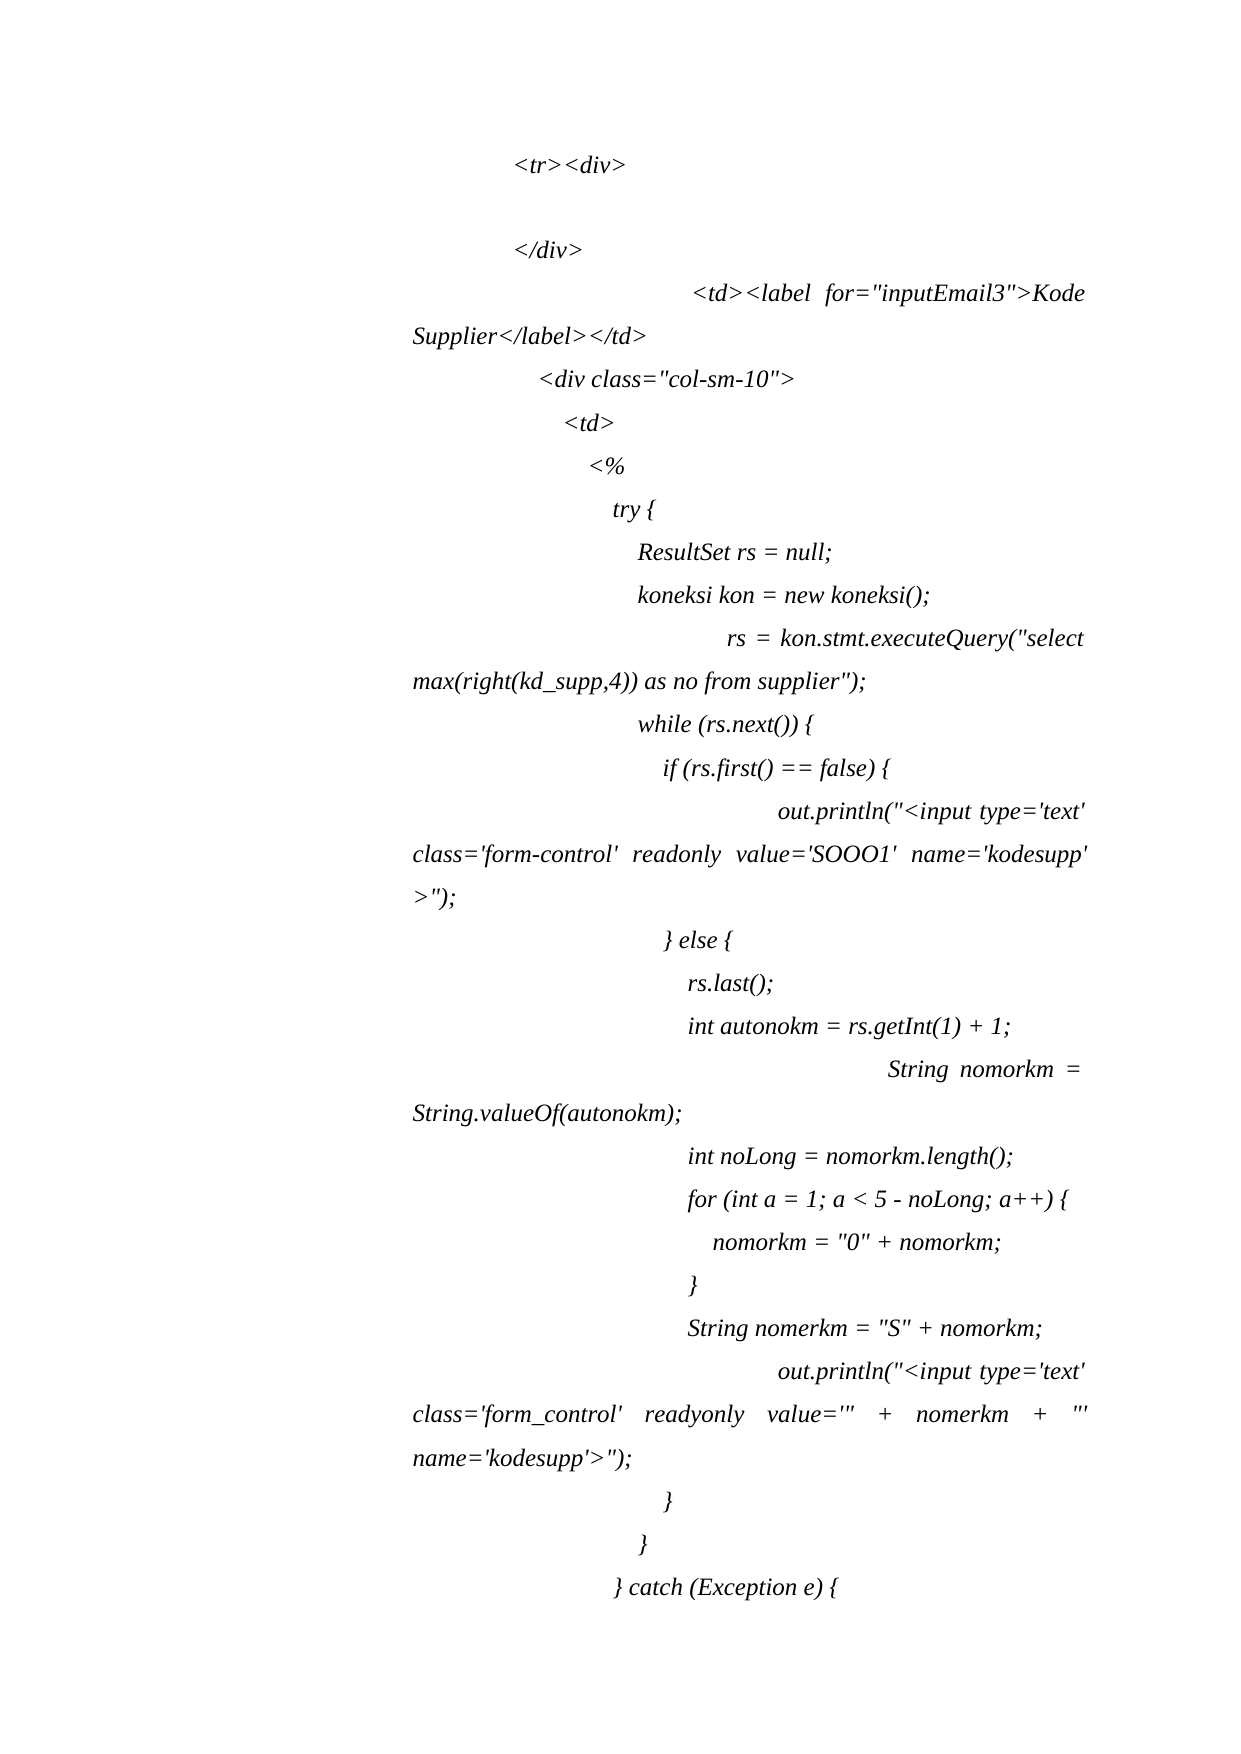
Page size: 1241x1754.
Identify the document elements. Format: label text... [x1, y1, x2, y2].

list <td> [412, 408, 1090, 436]
list int autonokm = rs.getInt(1) + 1; [412, 1011, 1090, 1040]
list rs.last(); [412, 968, 1090, 997]
list rs = kon.stmt.executeQuery("select max(right(kd_supp,4)) as no from supplier"); [412, 623, 1090, 695]
list <% [412, 451, 1090, 479]
list koneksi kon = new koneksi(); [412, 580, 1090, 609]
list } catch (Exception e) { [412, 1572, 1090, 1601]
list } [412, 1270, 1090, 1299]
list String nomerkm = "S" + nomorkm; [412, 1313, 1090, 1342]
list </div> [412, 235, 1090, 264]
list String nomorkm = String.valueOf(autonokm); [412, 1054, 1090, 1126]
list } [412, 1486, 1090, 1514]
list int noLong = nomorkm.length(); [412, 1141, 1090, 1169]
list } [412, 1529, 1090, 1558]
list for (int a = 1; a < 5 - noLong; a++) { [412, 1184, 1090, 1213]
list <td><label for="inputEmail3">Kode Supplier</label></td> [412, 278, 1090, 350]
list if (rs.first() == false) { [412, 753, 1090, 781]
list while (rs.next()) { [412, 709, 1090, 738]
list out.println("<input type='text' class='form_control' readyonly value='" + nomerkm + "' name='kodesupp'>"); [412, 1356, 1090, 1471]
list <tr><div> [412, 150, 1090, 179]
list nomorkm = "0" + nomorkm; [412, 1227, 1090, 1256]
list try { [412, 494, 1090, 523]
list ResultSet rs = null; [412, 537, 1090, 566]
list } else { [412, 925, 1090, 954]
list out.println("<input type='text' class='form-control' readonly value='SOOO1' name='kodesupp' >"); [412, 796, 1090, 911]
list <div class="col-sm-10"> [412, 364, 1090, 393]
